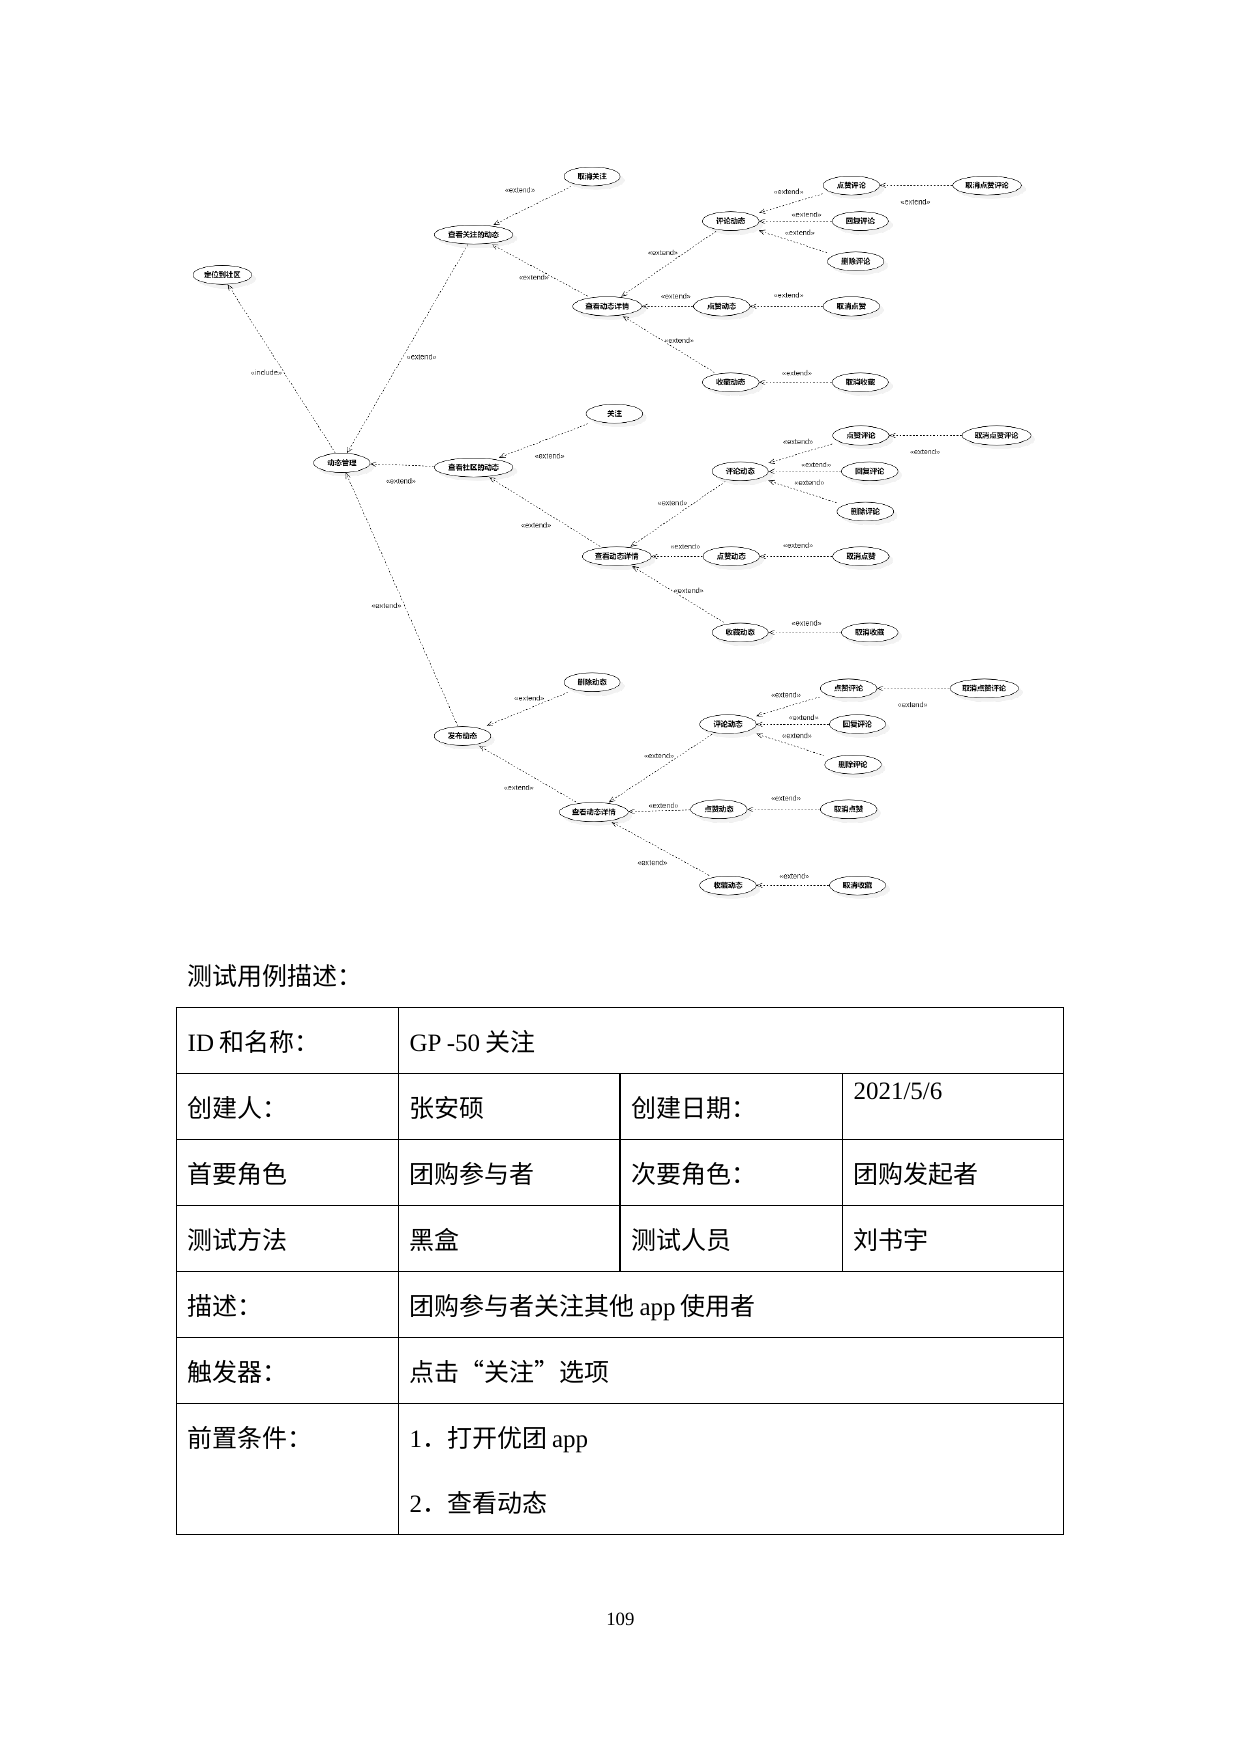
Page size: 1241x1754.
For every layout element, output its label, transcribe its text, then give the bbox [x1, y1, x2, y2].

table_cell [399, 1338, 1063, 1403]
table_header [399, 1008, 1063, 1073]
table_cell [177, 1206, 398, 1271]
picture [187, 162, 1053, 917]
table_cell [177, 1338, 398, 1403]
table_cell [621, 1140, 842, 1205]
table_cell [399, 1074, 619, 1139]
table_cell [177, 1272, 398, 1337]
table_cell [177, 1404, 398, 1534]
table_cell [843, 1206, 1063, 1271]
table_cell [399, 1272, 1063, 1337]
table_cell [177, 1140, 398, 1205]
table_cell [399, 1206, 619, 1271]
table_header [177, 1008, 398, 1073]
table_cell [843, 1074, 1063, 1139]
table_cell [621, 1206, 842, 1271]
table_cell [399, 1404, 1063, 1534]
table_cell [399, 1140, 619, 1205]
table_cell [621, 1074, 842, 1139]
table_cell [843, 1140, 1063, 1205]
text 测试用例描述： [187, 942, 1053, 1007]
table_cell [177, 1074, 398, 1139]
